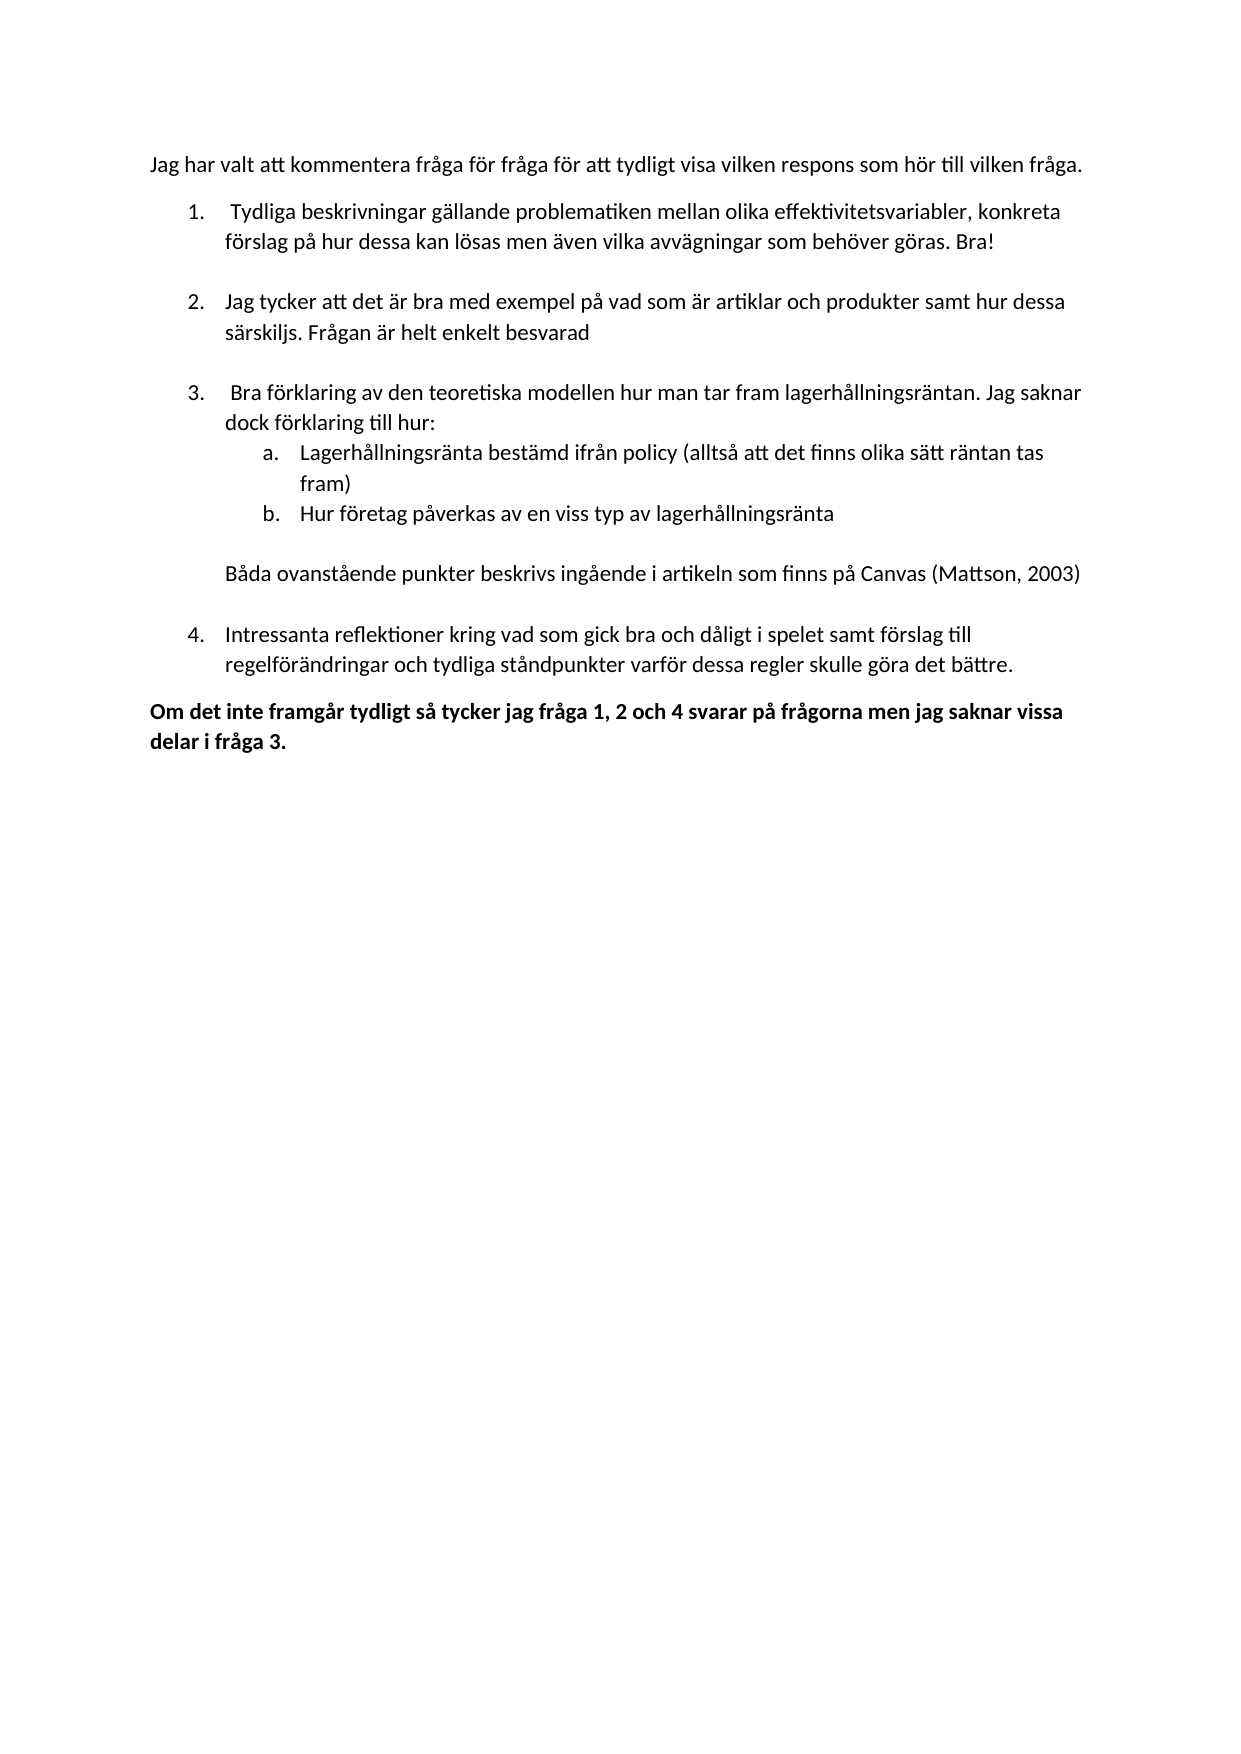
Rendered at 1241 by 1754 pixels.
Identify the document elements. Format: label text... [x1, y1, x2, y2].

list Hur företag påverkas av en viss typ av lagerhållningsränta [262, 499, 1090, 557]
text Om det inte framgår tydligt så tycker jag fråga 1, 2 och 4 svarar på frågorna men jag saknar vissa delar i fråga 3. [150, 697, 1090, 755]
list Båda ovanstående punkter beskrivs ingående i artikeln som finns på Canvas (Mattson, 2003) [225, 559, 1090, 618]
list Intressanta reflektioner kring vad som gick bra och dåligt i spelet samt förslag till regelförändringar och tydliga ståndpunkter varför dessa regler skulle göra det bättre. [187, 620, 1090, 678]
list Bra förklaring av den teoretiska modellen hur man tar fram lagerhållningsräntan. Jag saknar dock förklaring till hur: [187, 378, 1090, 436]
list Jag tycker att det är bra med exempel på vad som är artiklar och produkter samt hur dessa särskiljs. Frågan är helt enkelt besvarad [187, 287, 1090, 376]
list Tydliga beskrivningar gällande problematiken mellan olika effektivitetsvariabler, konkreta förslag på hur dessa kan lösas men även vilka avvägningar som behöver göras. Bra! [187, 197, 1090, 285]
text Jag har valt att kommentera fråga för fråga för att tydligt visa vilken respons som hör till vilken fråga. [150, 150, 1090, 178]
list Lagerhållningsränta bestämd ifrån policy (alltså att det finns olika sätt räntan tas fram) [262, 438, 1090, 497]
